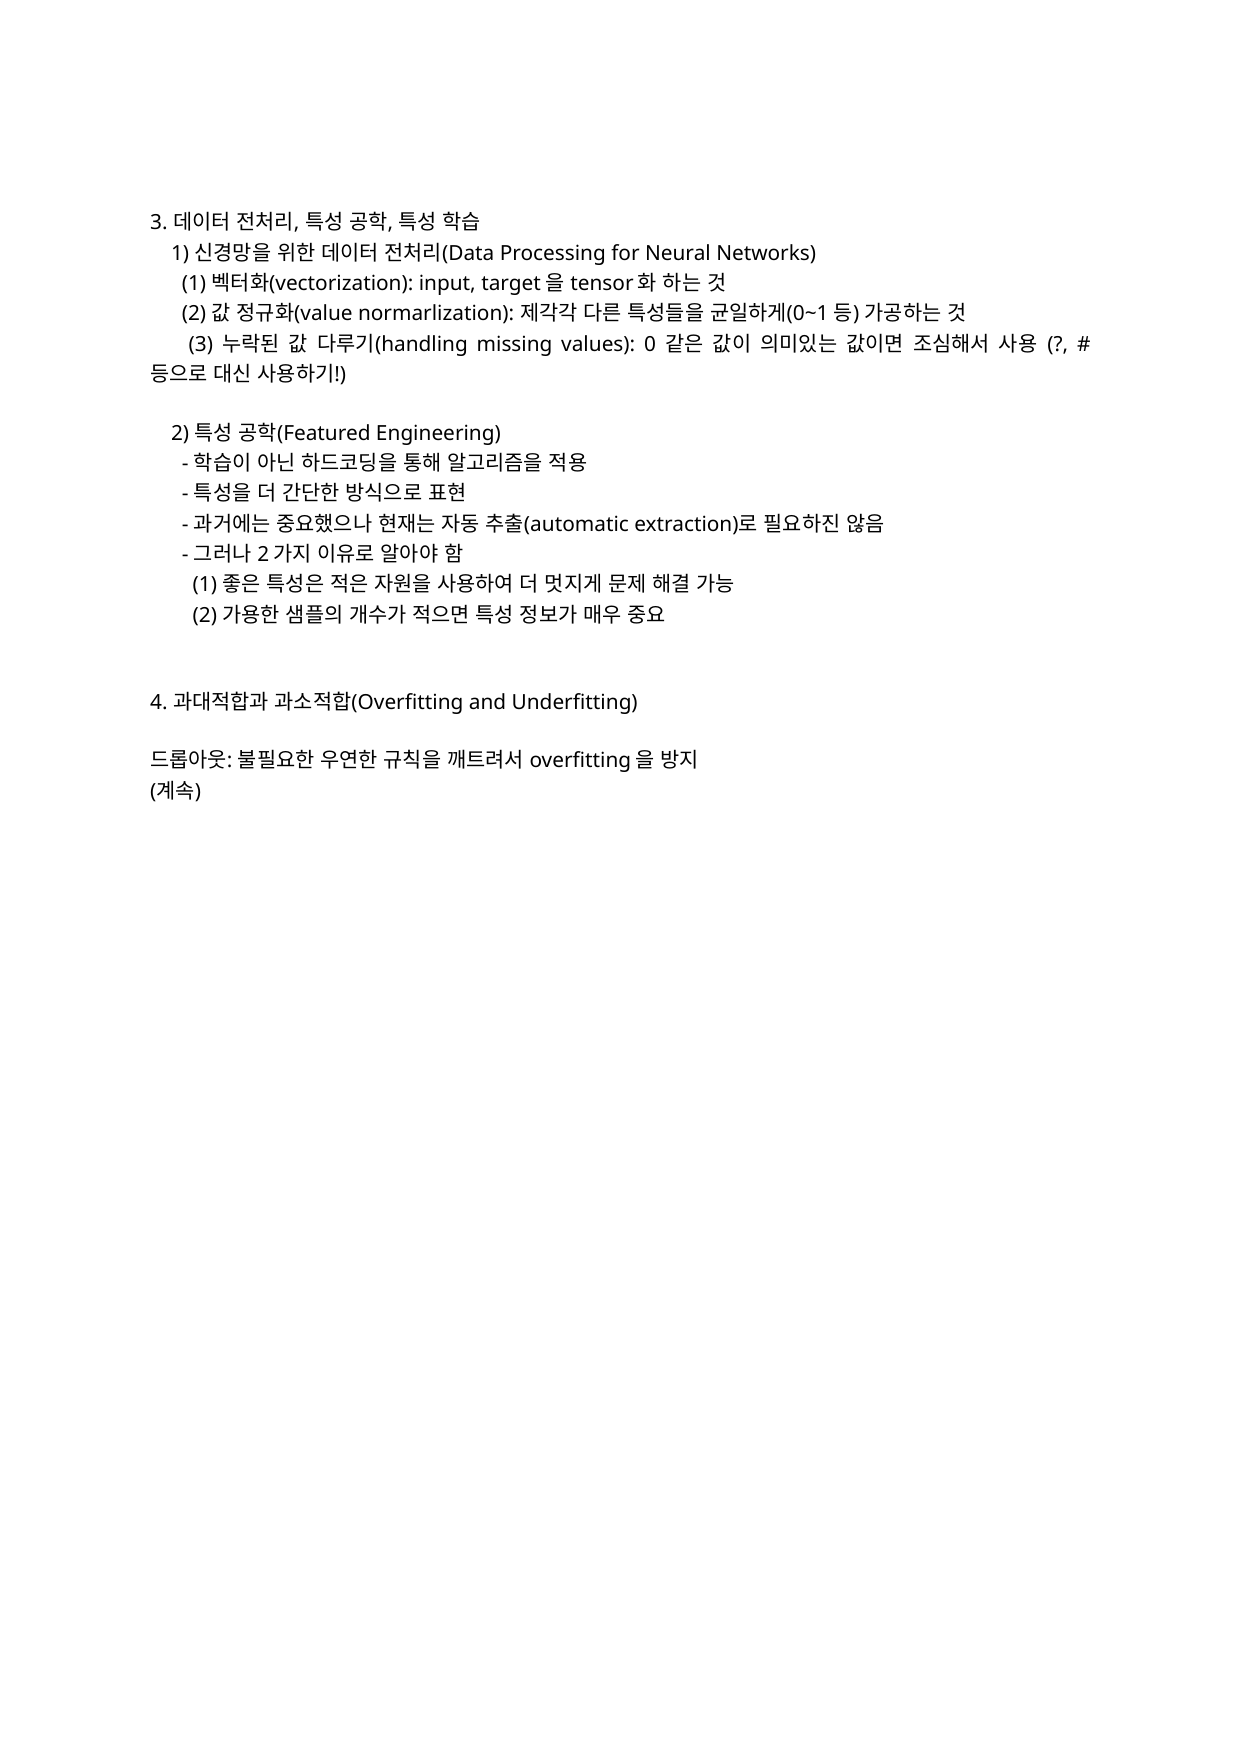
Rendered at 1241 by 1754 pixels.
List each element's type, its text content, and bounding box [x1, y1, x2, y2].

text - 특성을 더 간단한 방식으로 표현 [150, 477, 1090, 507]
text (1) 벡터화(vectorization): input, target을 tensor화 하는 것 [150, 266, 1090, 297]
text - 과거에는 중요했으나 현재는 자동 추출(automatic extraction)로 필요하진 않음 [150, 507, 1090, 537]
text 4. 과대적합과 과소적합(Overfitting and Underfitting) [150, 685, 1090, 715]
text 3. 데이터 전처리, 특성 공학, 특성 학습 [150, 206, 1090, 236]
text (2) 값 정규화(value normarlization): 제각각 다른 특성들을 균일하게(0~1 등) 가공하는 것 [150, 297, 1090, 327]
text 1) 신경망을 위한 데이터 전처리(Data Processing for Neural Networks) [150, 236, 1090, 266]
text (1) 좋은 특성은 적은 자원을 사용하여 더 멋지게 문제 해결 가능 [150, 567, 1090, 598]
text 드롭아웃: 불필요한 우연한 규칙을 깨트려서 overfitting을 방지 [150, 744, 1090, 774]
text (계속) [150, 774, 1090, 804]
text (3) 누락된 값 다루기(handling missing values): 0 같은 값이 의미있는 값이면 조심해서 사용 (?, # 등으로 대신 사용하기!) [150, 327, 1090, 387]
text - 그러나 2가지 이유로 알아야 함 [150, 537, 1090, 567]
text - 학습이 아닌 하드코딩을 통해 알고리즘을 적용 [150, 446, 1090, 477]
text 2) 특성 공학(Featured Engineering) [150, 416, 1090, 446]
text (2) 가용한 샘플의 개수가 적으면 특성 정보가 매우 중요 [150, 598, 1090, 628]
